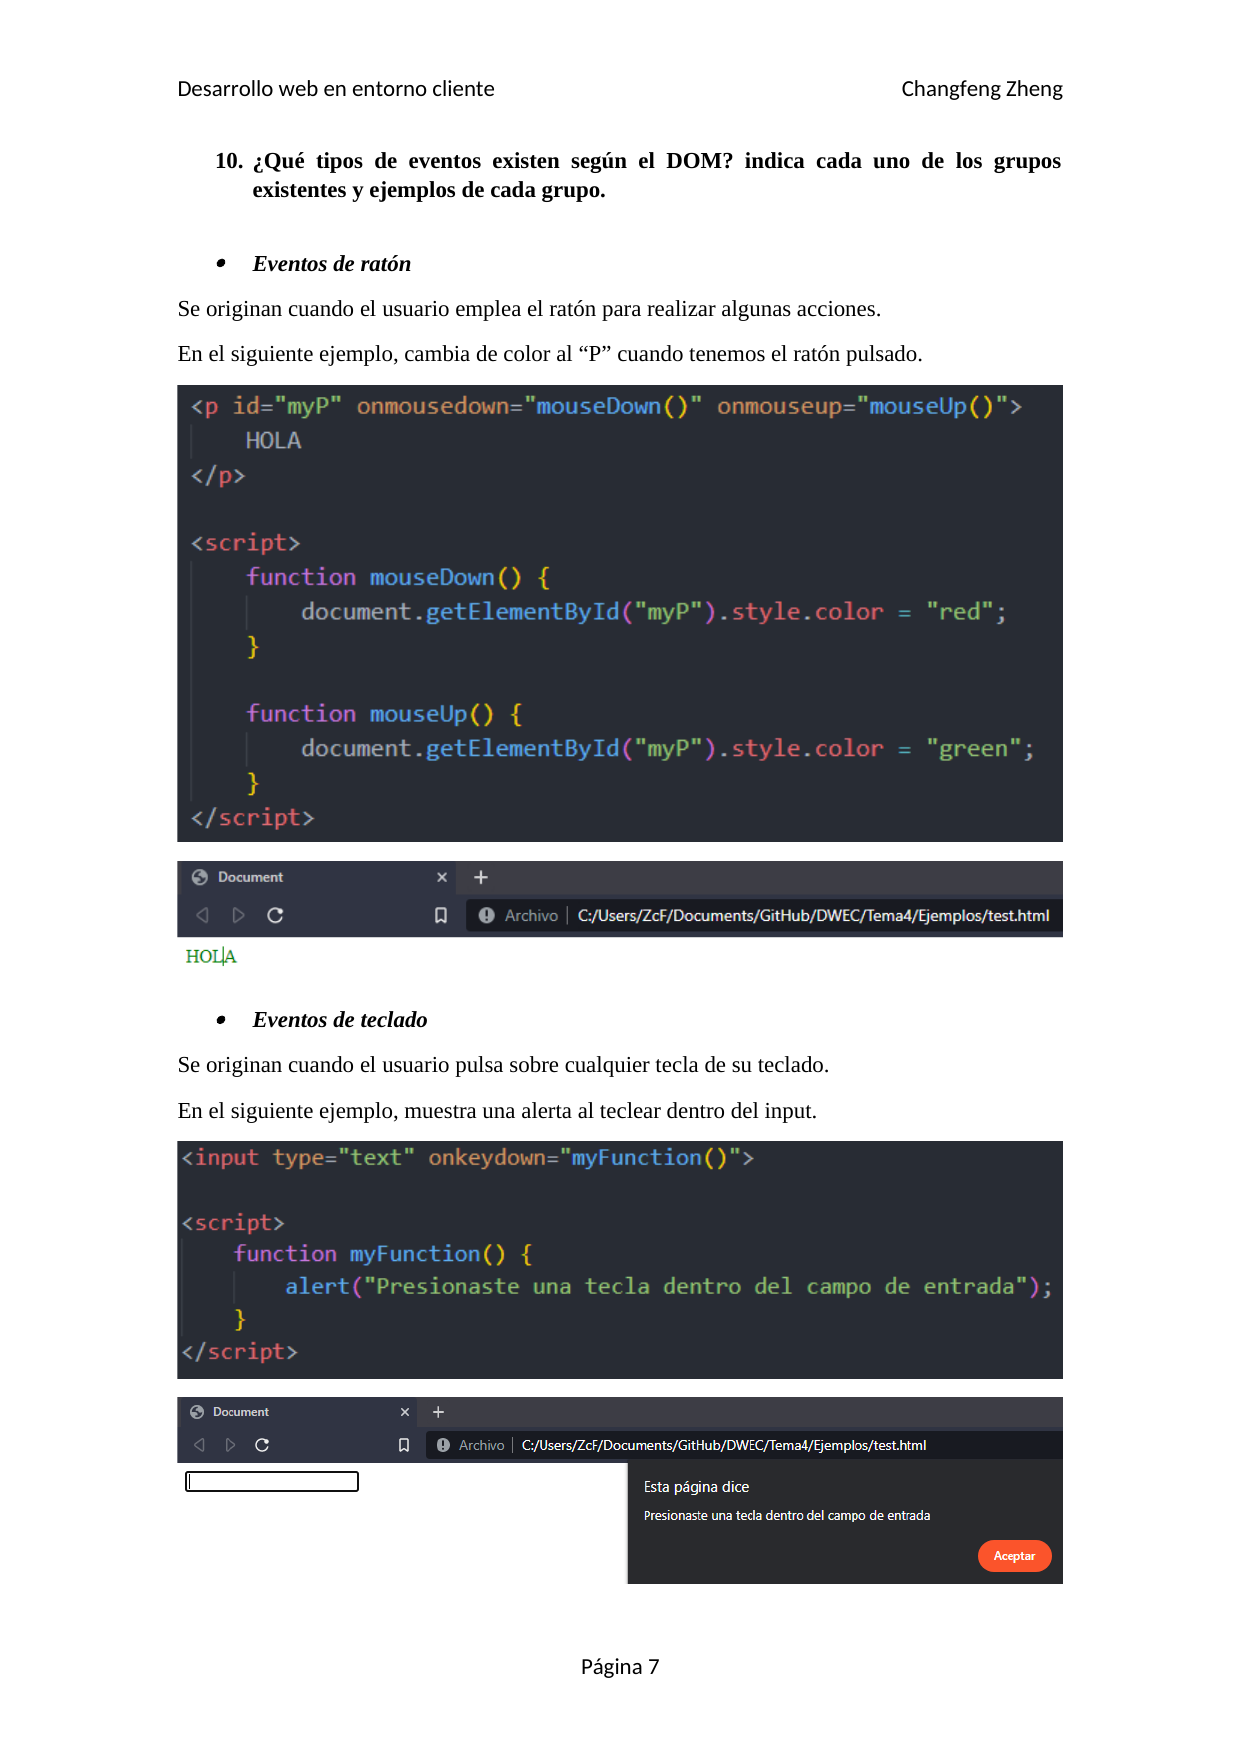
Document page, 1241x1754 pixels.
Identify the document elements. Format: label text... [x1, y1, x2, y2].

picture [177, 1141, 1063, 1379]
subtitle ¿Qué tipos de eventos existen según el DOM? indica cada uno de los grupos existentes y ejemplos de cada grupo. [215, 148, 1063, 202]
picture [177, 385, 1063, 842]
text En el siguiente ejemplo, cambia de color al “P” cuando tenemos el ratón pulsado. [177, 340, 1063, 366]
text En el siguiente ejemplo, muestra una alerta al teclear dentro del input. [177, 1097, 1063, 1123]
picture [177, 1397, 1063, 1584]
text Se originan cuando el usuario emplea el ratón para realizar algunas acciones. [177, 295, 1063, 321]
list Eventos de ratón [215, 249, 1063, 276]
list Eventos de teclado [215, 1006, 1063, 1033]
picture [177, 861, 1063, 988]
text Se originan cuando el usuario pulsa sobre cualquier tecla de su teclado. [177, 1052, 1063, 1078]
